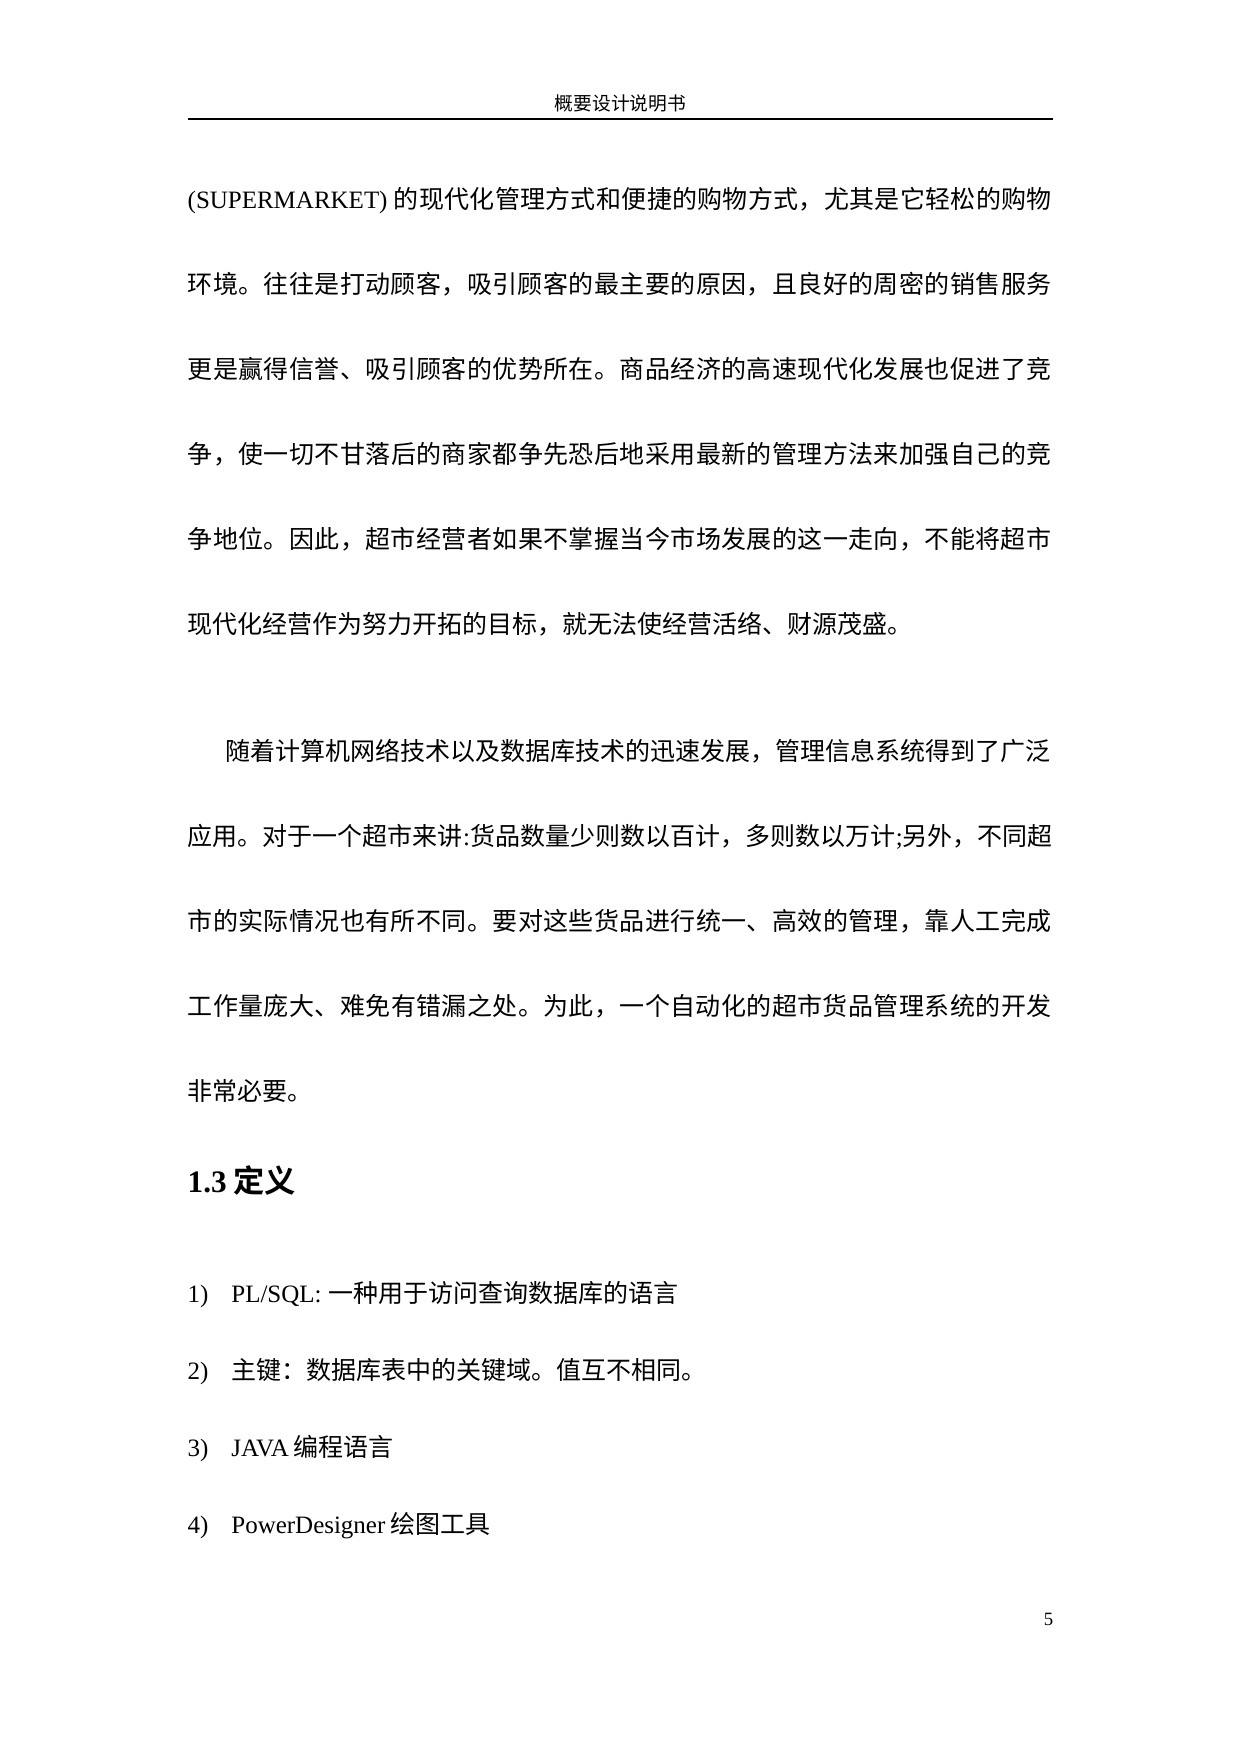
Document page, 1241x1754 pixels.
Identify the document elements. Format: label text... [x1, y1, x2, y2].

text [187, 164, 1053, 1123]
list 主键：数据库表中的关键域。值互不相同。 [187, 1335, 1053, 1403]
subtitle 1.3定义 [187, 1145, 1053, 1213]
list JAVA编程语言 [187, 1412, 1053, 1480]
list PowerDesigner绘图工具 [187, 1489, 1053, 1557]
list PL/SQL: 一种用于访问查询数据库的语言 [187, 1258, 1053, 1326]
